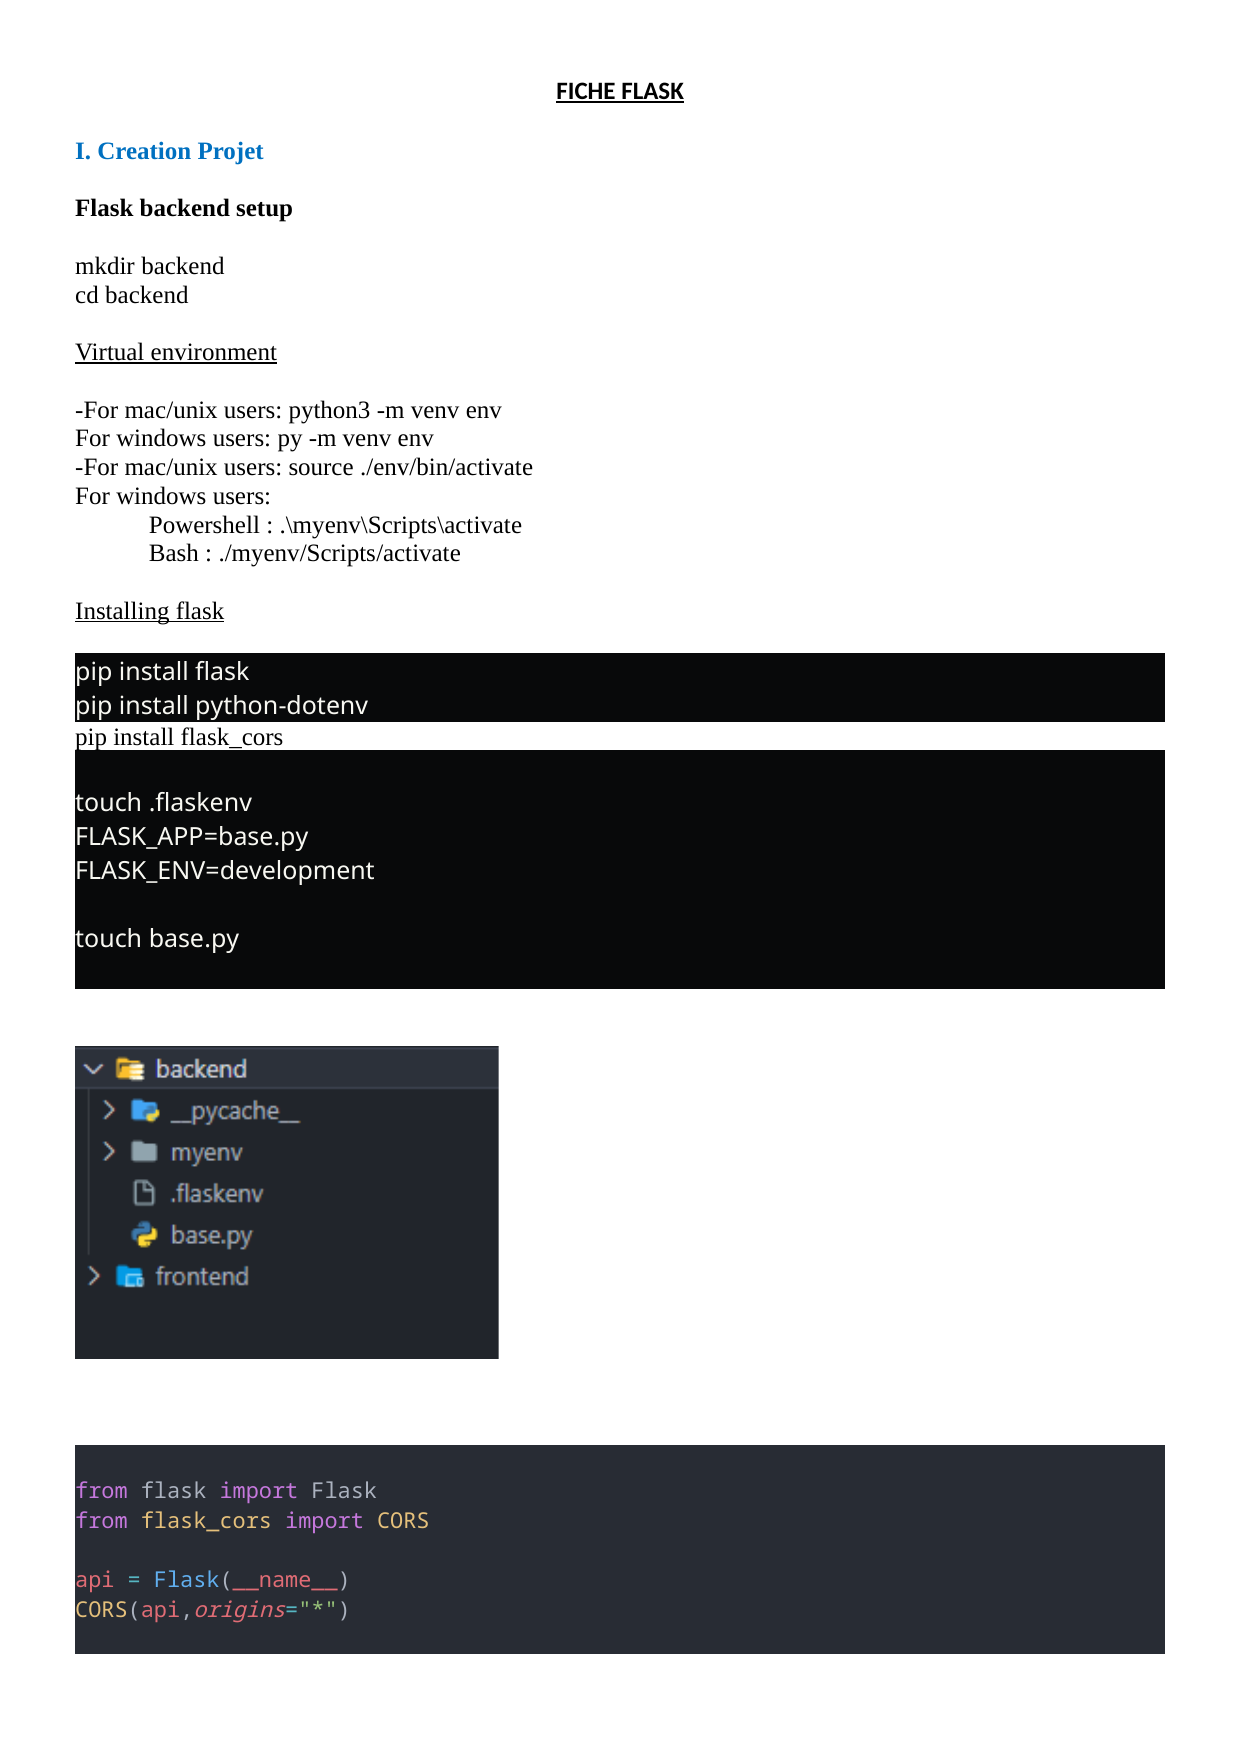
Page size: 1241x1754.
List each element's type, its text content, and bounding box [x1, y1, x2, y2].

text Flask backend setup [75, 193, 1165, 222]
text Powershell : .\myenv\Scripts\activate [75, 510, 1165, 538]
text -For mac/unix users: source ./env/bin/activate [75, 452, 1165, 481]
text pip install python-dotenv [75, 688, 1165, 722]
text For windows users: py -m venv env [75, 423, 1165, 452]
text FLASK_APP=base.py [75, 818, 1165, 853]
text cd backend [75, 280, 1165, 308]
text CORS(api,origins="*") [75, 1594, 1165, 1624]
text mkdir backend [75, 251, 1165, 280]
text For windows users: [75, 481, 1165, 510]
text from flask_cors import CORS [75, 1505, 1165, 1534]
text from flask import Flask [75, 1475, 1165, 1505]
text touch .flaskenv [75, 784, 1165, 818]
text -For mac/unix users: python3 -m venv env [75, 395, 1165, 423]
picture [75, 1046, 499, 1359]
text Virtual environment [75, 337, 1165, 366]
text Installing flask [75, 596, 1165, 625]
text FLASK_ENV=development [75, 853, 1165, 887]
text pip install flask [75, 653, 1165, 688]
text pip install flask_cors [75, 722, 1165, 750]
text api = Flask(__name__) [75, 1564, 1165, 1594]
text Bash : ./myenv/Scripts/activate [75, 538, 1165, 567]
text touch base.py [75, 921, 1165, 955]
text FICHE FLASK [75, 75, 1165, 106]
text I. Creation Projet [75, 136, 1165, 165]
